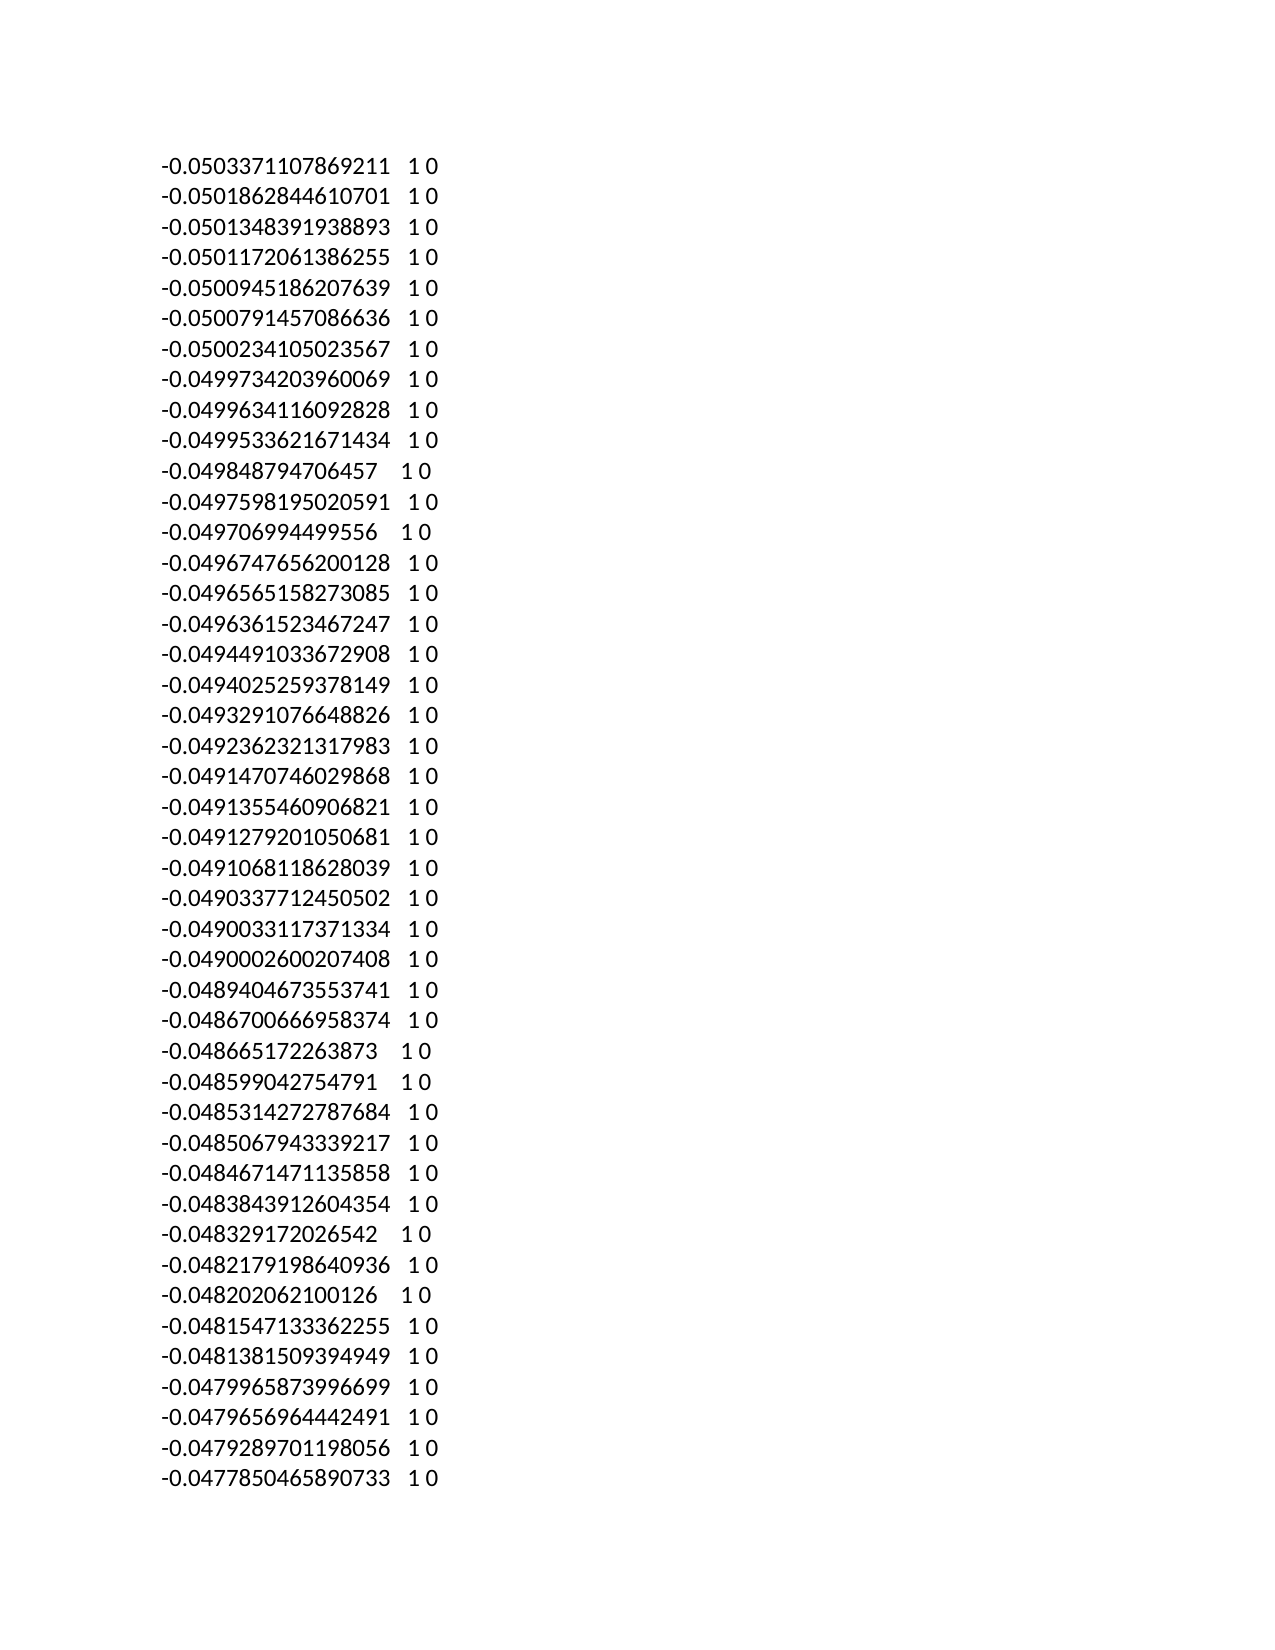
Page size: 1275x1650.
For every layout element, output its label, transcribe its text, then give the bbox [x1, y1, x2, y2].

text -0.0484671471135858 1 0 [150, 1157, 1125, 1188]
text -0.0481547133362255 1 0 [150, 1310, 1125, 1340]
text -0.0479656964442491 1 0 [150, 1401, 1125, 1432]
text -0.0483843912604354 1 0 [150, 1188, 1125, 1218]
text -0.049706994499556 1 0 [150, 516, 1125, 547]
text -0.0501172061386255 1 0 [150, 242, 1125, 272]
text -0.0479289701198056 1 0 [150, 1432, 1125, 1462]
text -0.0490002600207408 1 0 [150, 943, 1125, 974]
text -0.0490033117371334 1 0 [150, 913, 1125, 943]
text -0.0482179198640936 1 0 [150, 1249, 1125, 1279]
text -0.0503371107869211 1 0 [150, 150, 1125, 181]
text -0.0496565158273085 1 0 [150, 577, 1125, 608]
text -0.0490337712450502 1 0 [150, 882, 1125, 913]
text -0.0500791457086636 1 0 [150, 303, 1125, 333]
text -0.048329172026542 1 0 [150, 1218, 1125, 1249]
text -0.0494025259378149 1 0 [150, 669, 1125, 699]
text -0.0486700666958374 1 0 [150, 1004, 1125, 1035]
text -0.0494491033672908 1 0 [150, 638, 1125, 669]
text -0.0497598195020591 1 0 [150, 486, 1125, 516]
text -0.0496361523467247 1 0 [150, 608, 1125, 638]
text -0.0481381509394949 1 0 [150, 1340, 1125, 1371]
text -0.0499734203960069 1 0 [150, 364, 1125, 394]
text -0.0501348391938893 1 0 [150, 211, 1125, 242]
text -0.0492362321317983 1 0 [150, 730, 1125, 760]
text -0.0485067943339217 1 0 [150, 1127, 1125, 1157]
text -0.048599042754791 1 0 [150, 1066, 1125, 1096]
text -0.0501862844610701 1 0 [150, 181, 1125, 211]
text -0.0499533621671434 1 0 [150, 425, 1125, 455]
text -0.0500234105023567 1 0 [150, 333, 1125, 364]
text -0.0500945186207639 1 0 [150, 272, 1125, 303]
text -0.0491470746029868 1 0 [150, 760, 1125, 791]
text -0.048202062100126 1 0 [150, 1279, 1125, 1310]
text -0.049848794706457 1 0 [150, 455, 1125, 486]
text -0.0491355460906821 1 0 [150, 791, 1125, 821]
text -0.048665172263873 1 0 [150, 1035, 1125, 1066]
text -0.0496747656200128 1 0 [150, 547, 1125, 577]
text -0.0485314272787684 1 0 [150, 1096, 1125, 1127]
text -0.0489404673553741 1 0 [150, 974, 1125, 1004]
text -0.0493291076648826 1 0 [150, 699, 1125, 730]
text -0.0477850465890733 1 0 [150, 1462, 1125, 1493]
text -0.0491279201050681 1 0 [150, 821, 1125, 852]
text -0.0491068118628039 1 0 [150, 852, 1125, 882]
text -0.0479965873996699 1 0 [150, 1371, 1125, 1401]
text -0.0499634116092828 1 0 [150, 394, 1125, 425]
